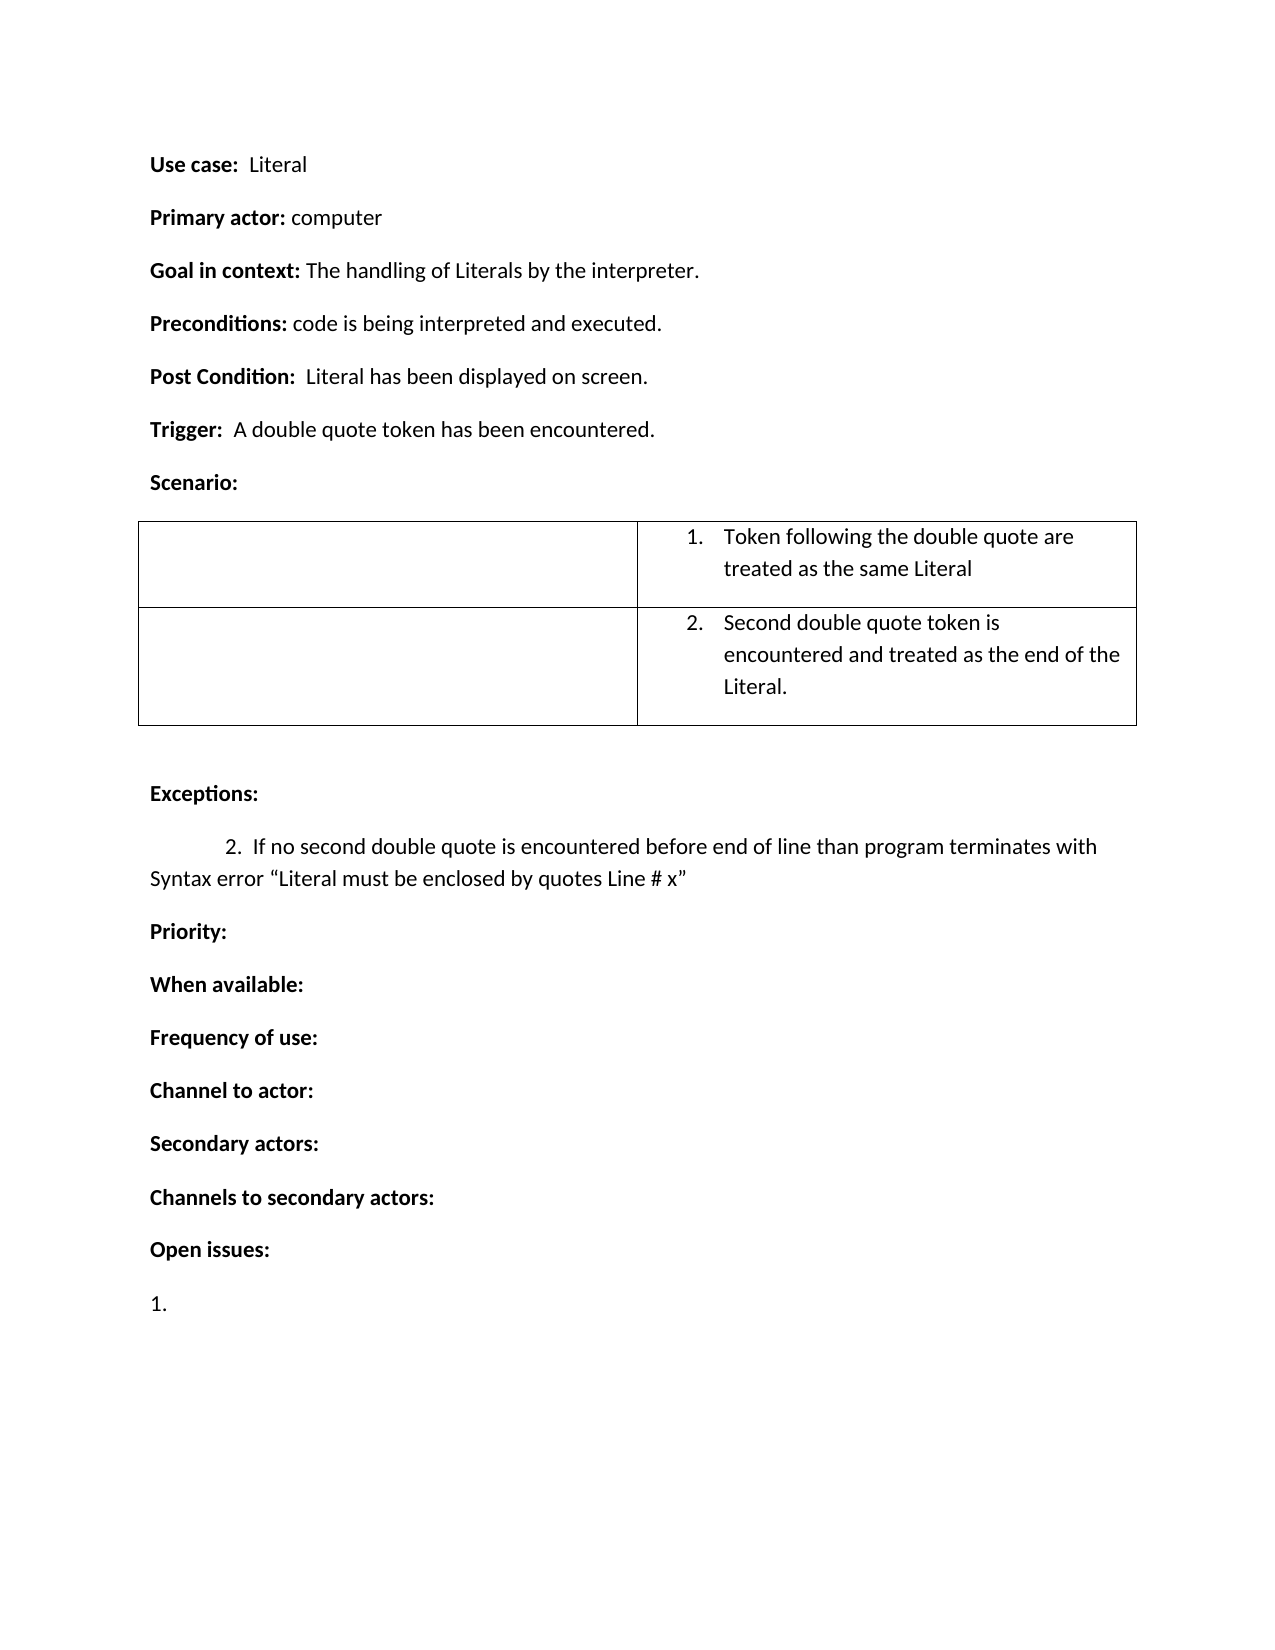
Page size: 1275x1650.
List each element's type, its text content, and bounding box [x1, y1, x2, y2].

text Use case: Literal [150, 150, 1125, 178]
text Primary actor: computer [150, 203, 1125, 231]
text Preconditions: code is being interpreted and executed. [150, 309, 1125, 337]
table_header Token following the double quote are treated as the same Literal [638, 522, 1136, 607]
text Open issues: [150, 1236, 1125, 1264]
text Scenario: [150, 468, 1125, 496]
text Exceptions: [150, 779, 1125, 807]
text Channels to secondary actors: [150, 1183, 1125, 1211]
text Secondary actors: [150, 1129, 1125, 1158]
text 1. [150, 1289, 1125, 1317]
text 2. If no second double quote is encountered before end of line than program terminates with Syntax error “Literal must be enclosed by quotes Line # x” [150, 832, 1125, 892]
text Goal in context: The handling of Literals by the interpreter. [150, 256, 1125, 284]
text Channel to actor: [150, 1077, 1125, 1104]
table_header [139, 522, 637, 607]
text Trigger: A double quote token has been encountered. [150, 415, 1125, 443]
text Frequency of use: [150, 1023, 1125, 1052]
text When available: [150, 971, 1125, 998]
table_cell Second double quote token is encountered and treated as the end of the Literal. [638, 608, 1136, 725]
table_cell [139, 608, 637, 725]
text Post Condition: Literal has been displayed on screen. [150, 362, 1125, 390]
text Priority: [150, 917, 1125, 946]
